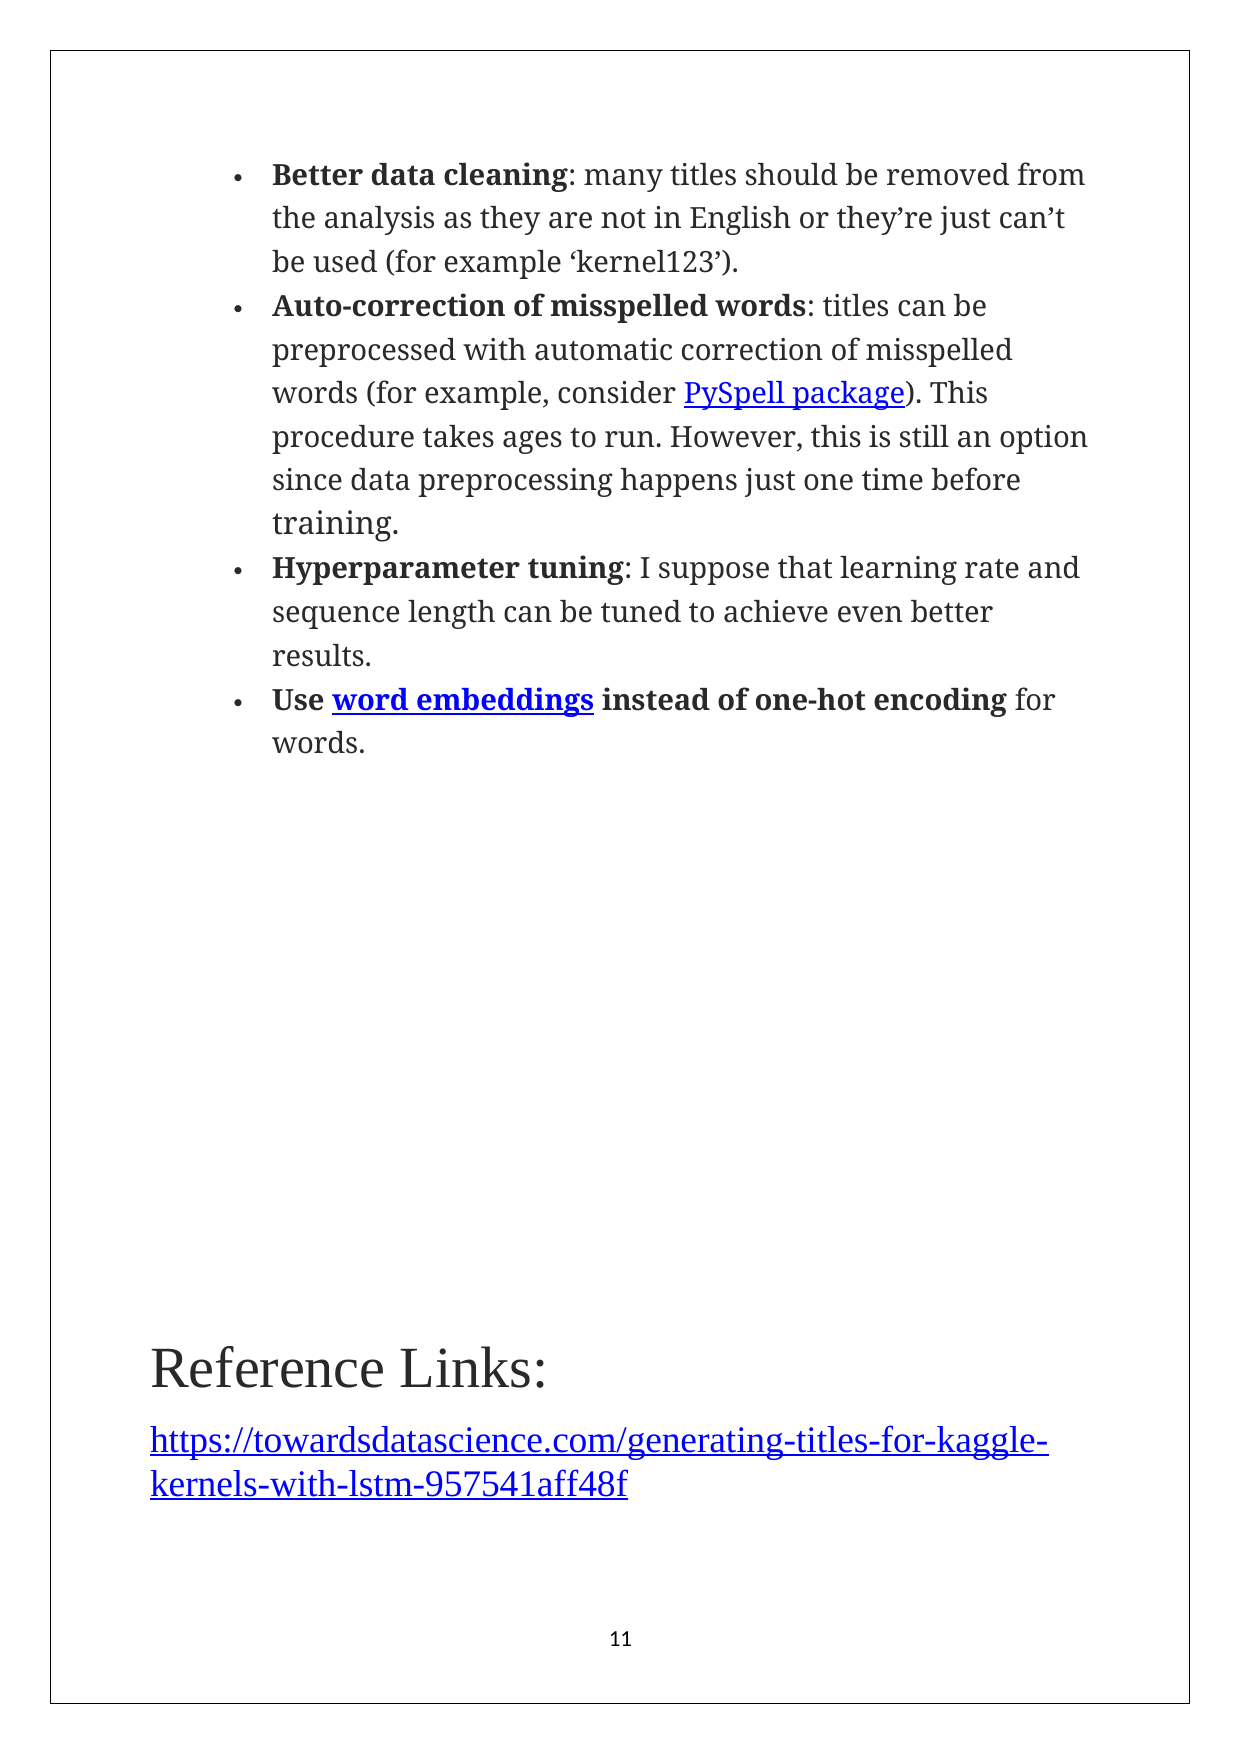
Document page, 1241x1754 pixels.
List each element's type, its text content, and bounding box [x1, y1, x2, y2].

text https://towardsdatascience.com/generating-titles-for-kaggle-kernels-with-lstm-957541aff48f [150, 1417, 1090, 1504]
list Use word embeddings instead of one-hot encoding for words. [234, 675, 1090, 762]
list Better data cleaning: many titles should be removed from the analysis as they are not in English or they’re just can’t be used (for example ‘kernel123’). [234, 150, 1090, 281]
text Reference Links: [150, 1333, 1090, 1400]
list Hyperparameter tuning: I suppose that learning rate and sequence length can be tuned to achieve even better results. [234, 544, 1090, 675]
list Auto-correction of misspelled words: titles can be preprocessed with automatic correction of misspelled words (for example, consider PySpell package). This procedure takes ages to run. However, this is still an option since data preprocessing happens just one time before training. [234, 281, 1090, 544]
